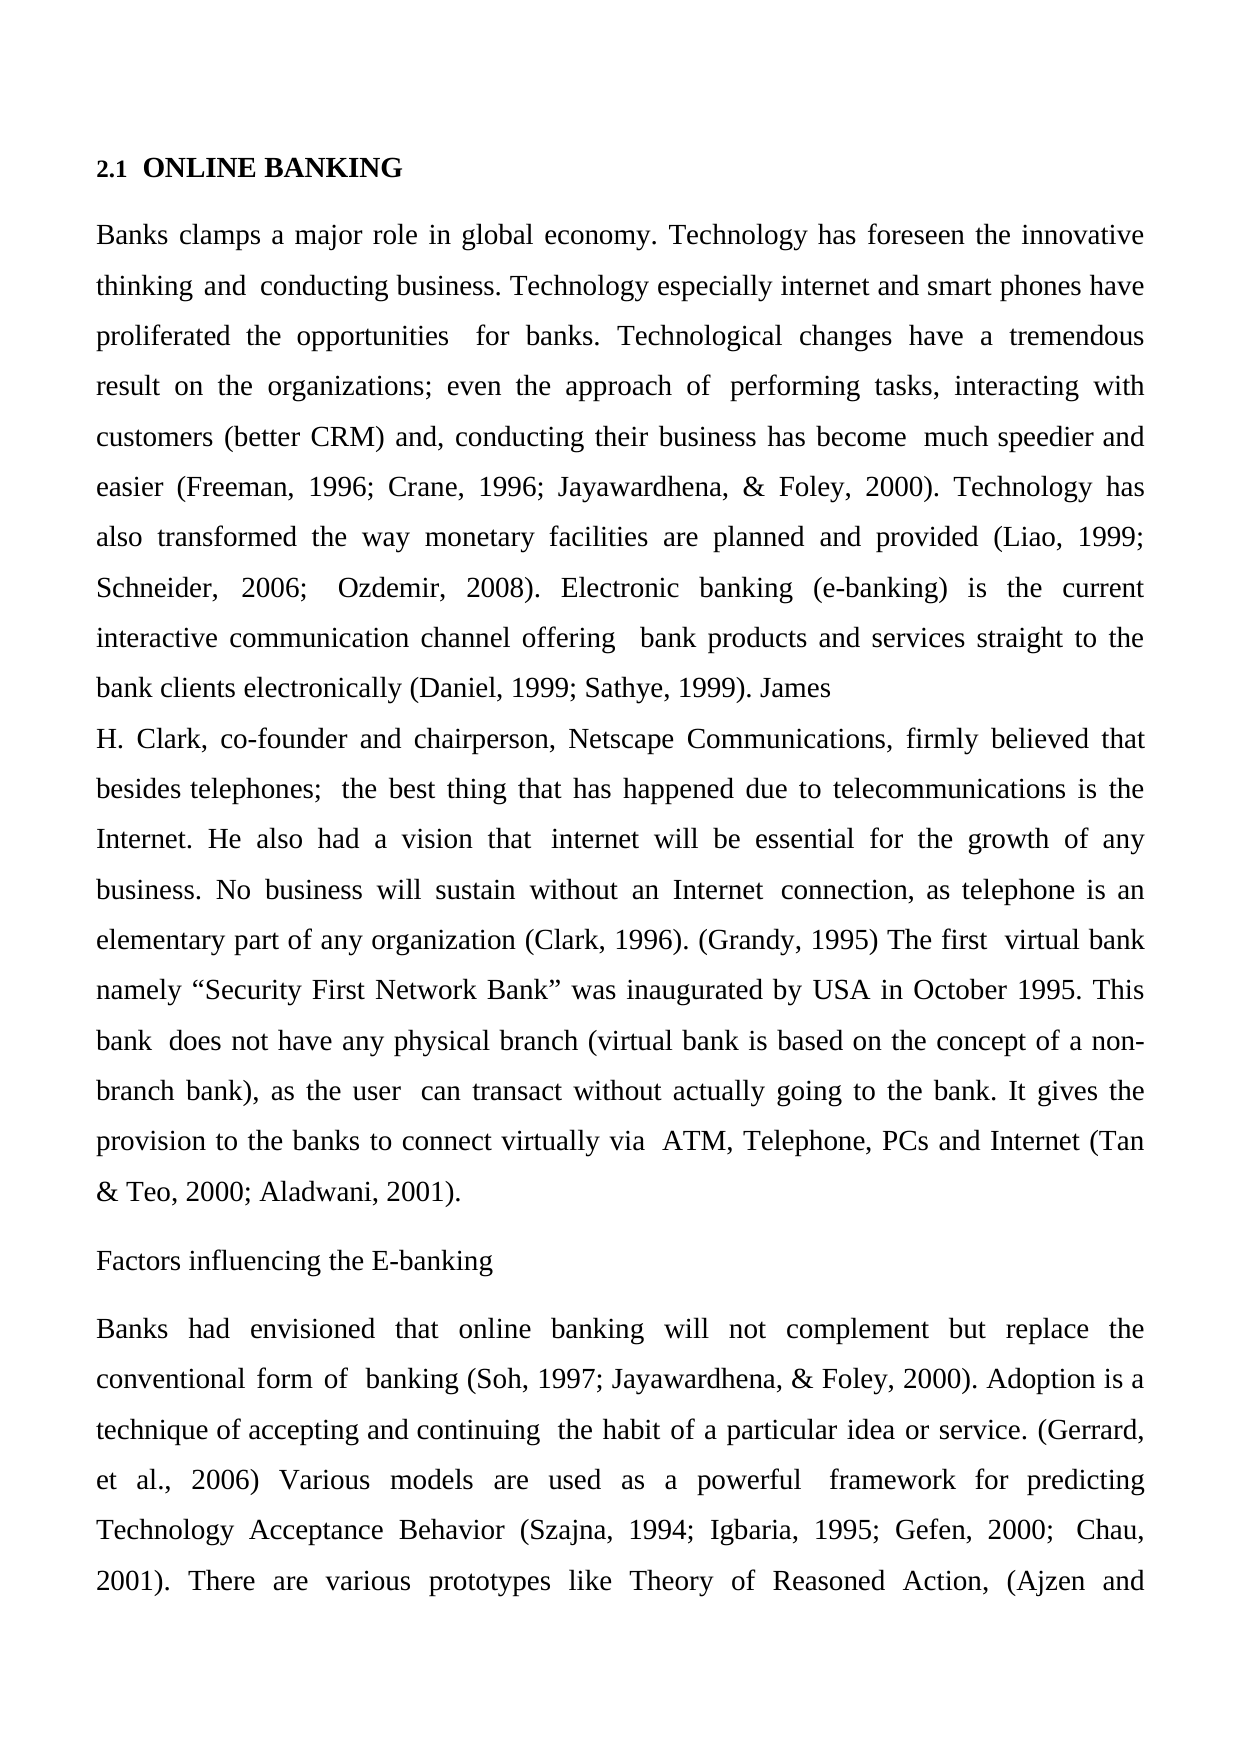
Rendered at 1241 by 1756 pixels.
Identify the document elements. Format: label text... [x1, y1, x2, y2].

subtitle Factors influencing the E-banking [96, 1243, 1157, 1277]
list ONLINE BANKING [96, 150, 1157, 183]
text Banks clamps a major role in global economy. Technology has foreseen the innovative thinking and conducting business. Technology especially internet and smart phones have proliferated the opportunities for banks. Technological changes have a tremendous result on the organizations; even the approach of performing tasks, interacting with customers (better CRM) and, conducting their business has become much speedier and easier (Freeman, 1996; Crane, 1996; Jayawardhena, & Foley, 2000). Technology has also transformed the way monetary facilities are planned and provided (Liao, 1999; Schneider, 2006; Ozdemir, 2008). Electronic banking (e-banking) is the current interactive communication channel offering bank products and services straight to the bank clients electronically (Daniel, 1999; Sathye, 1999). James [96, 217, 1144, 704]
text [96, 1311, 1145, 1596]
text H. Clark, co-founder and chairperson, Netscape Communications, firmly believed that besides telephones; the best thing that has happened due to telecommunications is the Internet. He also had a vision that internet will be essential for the growth of any business. No business will sustain without an Internet connection, as telephone is an elementary part of any organization (Clark, 1996). (Grandy, 1995) The first virtual bank namely “Security First Network Bank” was inaugurated by USA in October 1995. This bank does not have any physical branch (virtual bank is based on the concept of a non-branch bank), as the user can transact without actually going to the bank. It gives the provision to the banks to connect virtually via ATM, Telephone, PCs and Internet (Tan & Teo, 2000; Aladwani, 2001). [96, 721, 1145, 1207]
